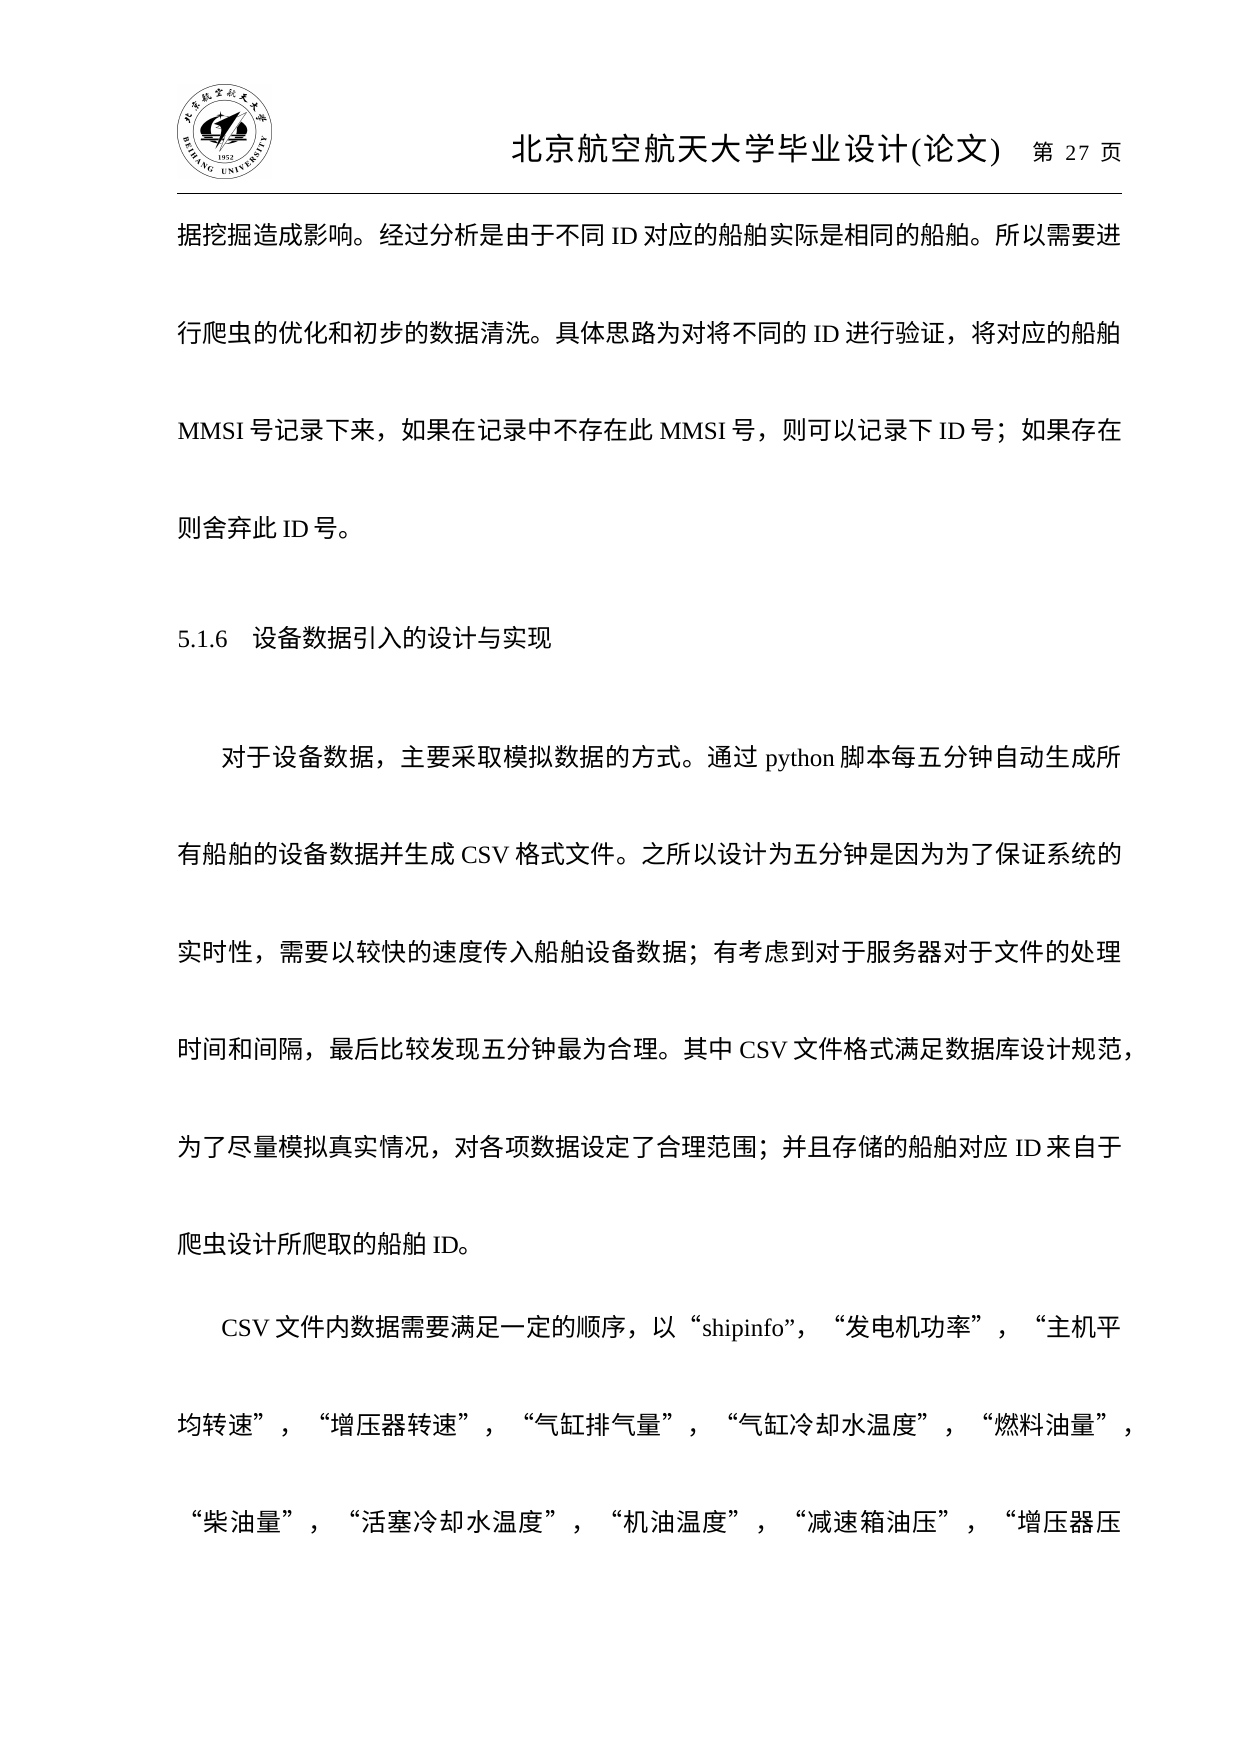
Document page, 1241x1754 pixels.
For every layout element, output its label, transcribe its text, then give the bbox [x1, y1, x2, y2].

subtitle 设备数据引入的设计与实现 [177, 604, 1122, 669]
picture [177, 84, 272, 179]
text 对于设备数据，主要采取模拟数据的方式。通过python脚本每五分钟自动生成所有船舶的设备数据并生成CSV格式文件。之所以设计为五分钟是因为为了保证系统的实时性，需要以较快的速度传入船舶设备数据；有考虑到对于服务器对于文件的处理时间和间隔，最后比较发现五分钟最为合理。其中CSV文件格式满足数据库设计规范，为了尽量模拟真实情况，对各项数据设定了合理范围；并且存储的船舶对应ID来自于爬虫设计所爬取的船舶ID。 [177, 723, 1122, 1275]
